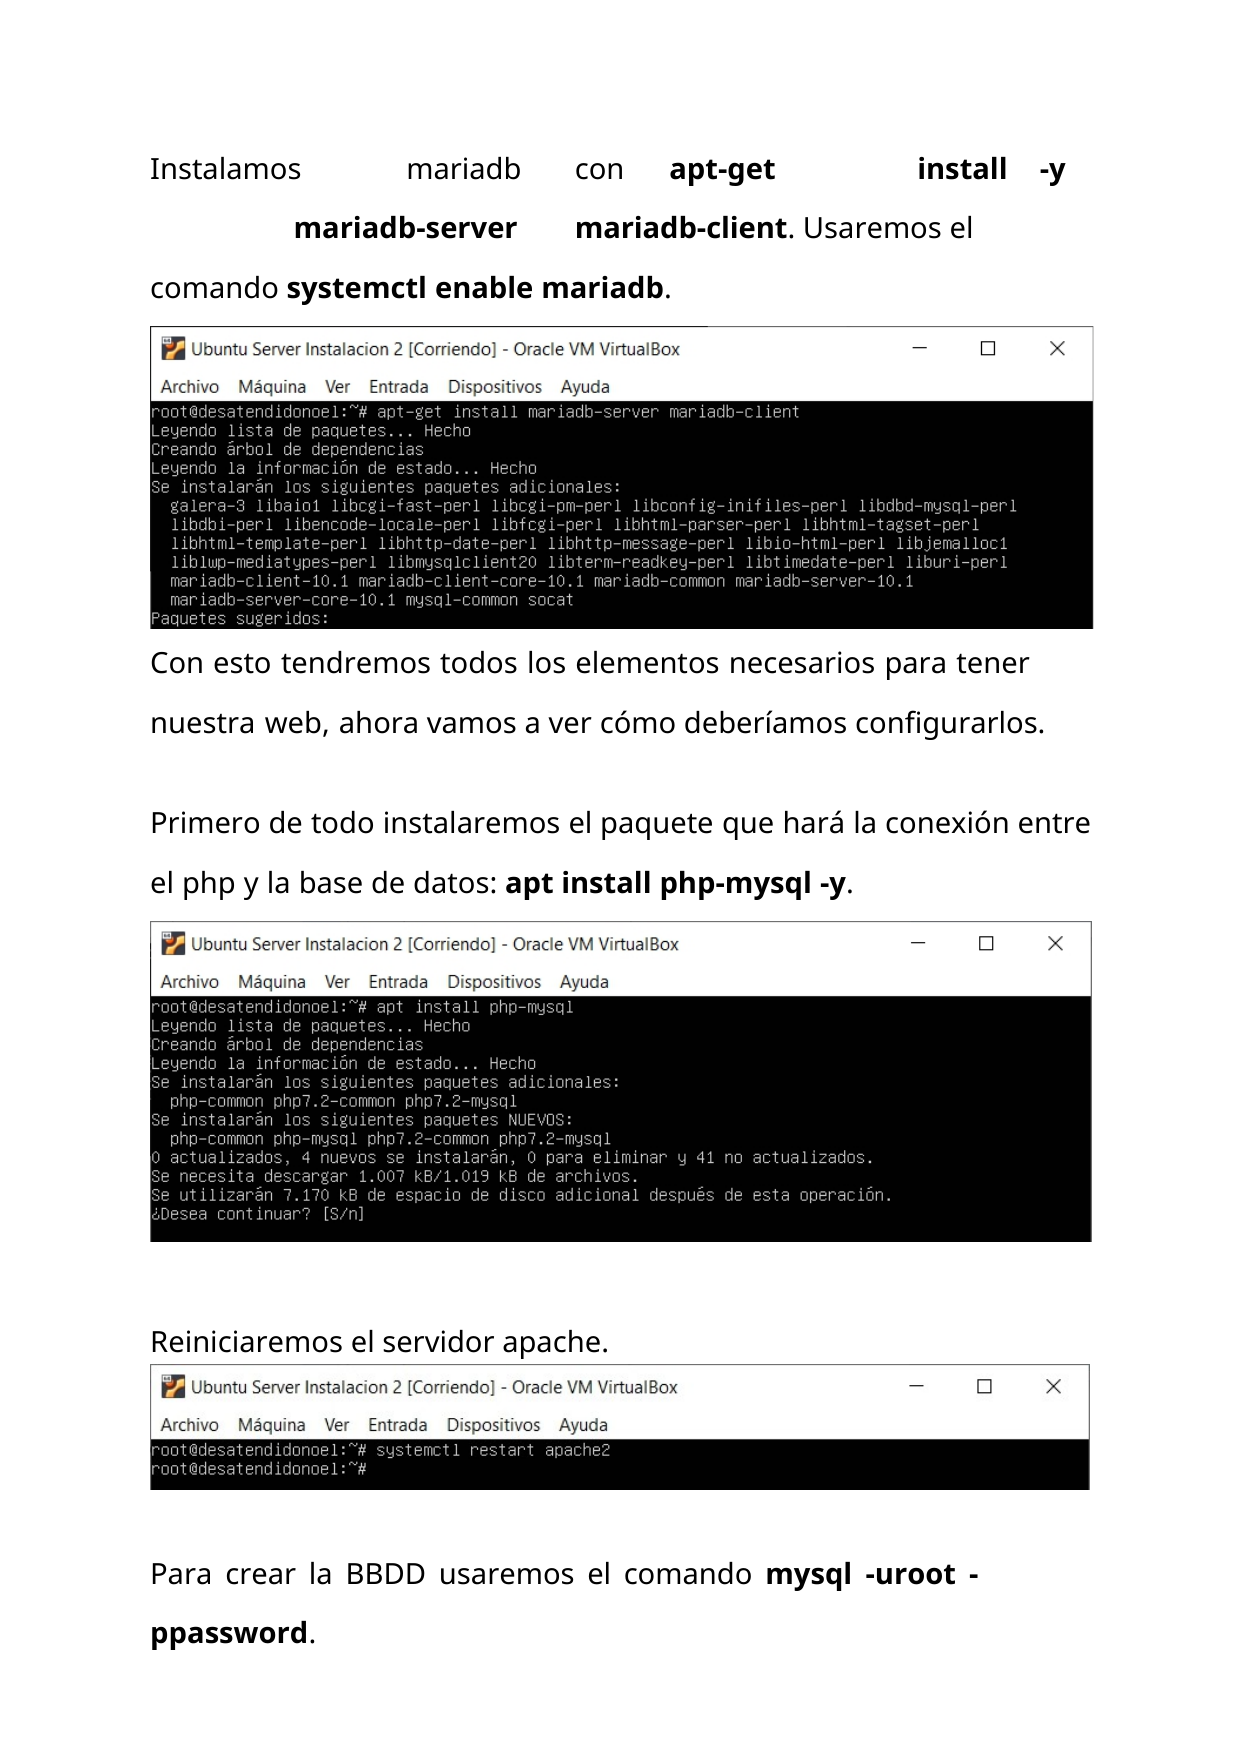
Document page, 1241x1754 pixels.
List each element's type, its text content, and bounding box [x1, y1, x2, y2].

picture [150, 326, 1094, 629]
text Instalamos mariadb con apt-get install -y mariadb-server mariadb-client. Usaremos el comando systemctl enable mariadb. [150, 148, 1095, 307]
picture [150, 921, 1092, 1242]
text Primero de todo instalaremos el paquete que hará la conexión entre el php y la base de datos: apt install php-mysql -y. [150, 802, 1098, 902]
picture [150, 1364, 1090, 1490]
text Con esto tendremos todos los elementos necesarios para tener nuestra web, ahora vamos a ver cómo deberíamos configurarlos. [150, 643, 1119, 742]
text Para crear la BBDD usaremos el comando mysql -uroot -ppassword. [150, 1553, 1119, 1652]
text Reiniciaremos el servidor apache. [150, 1321, 1119, 1361]
